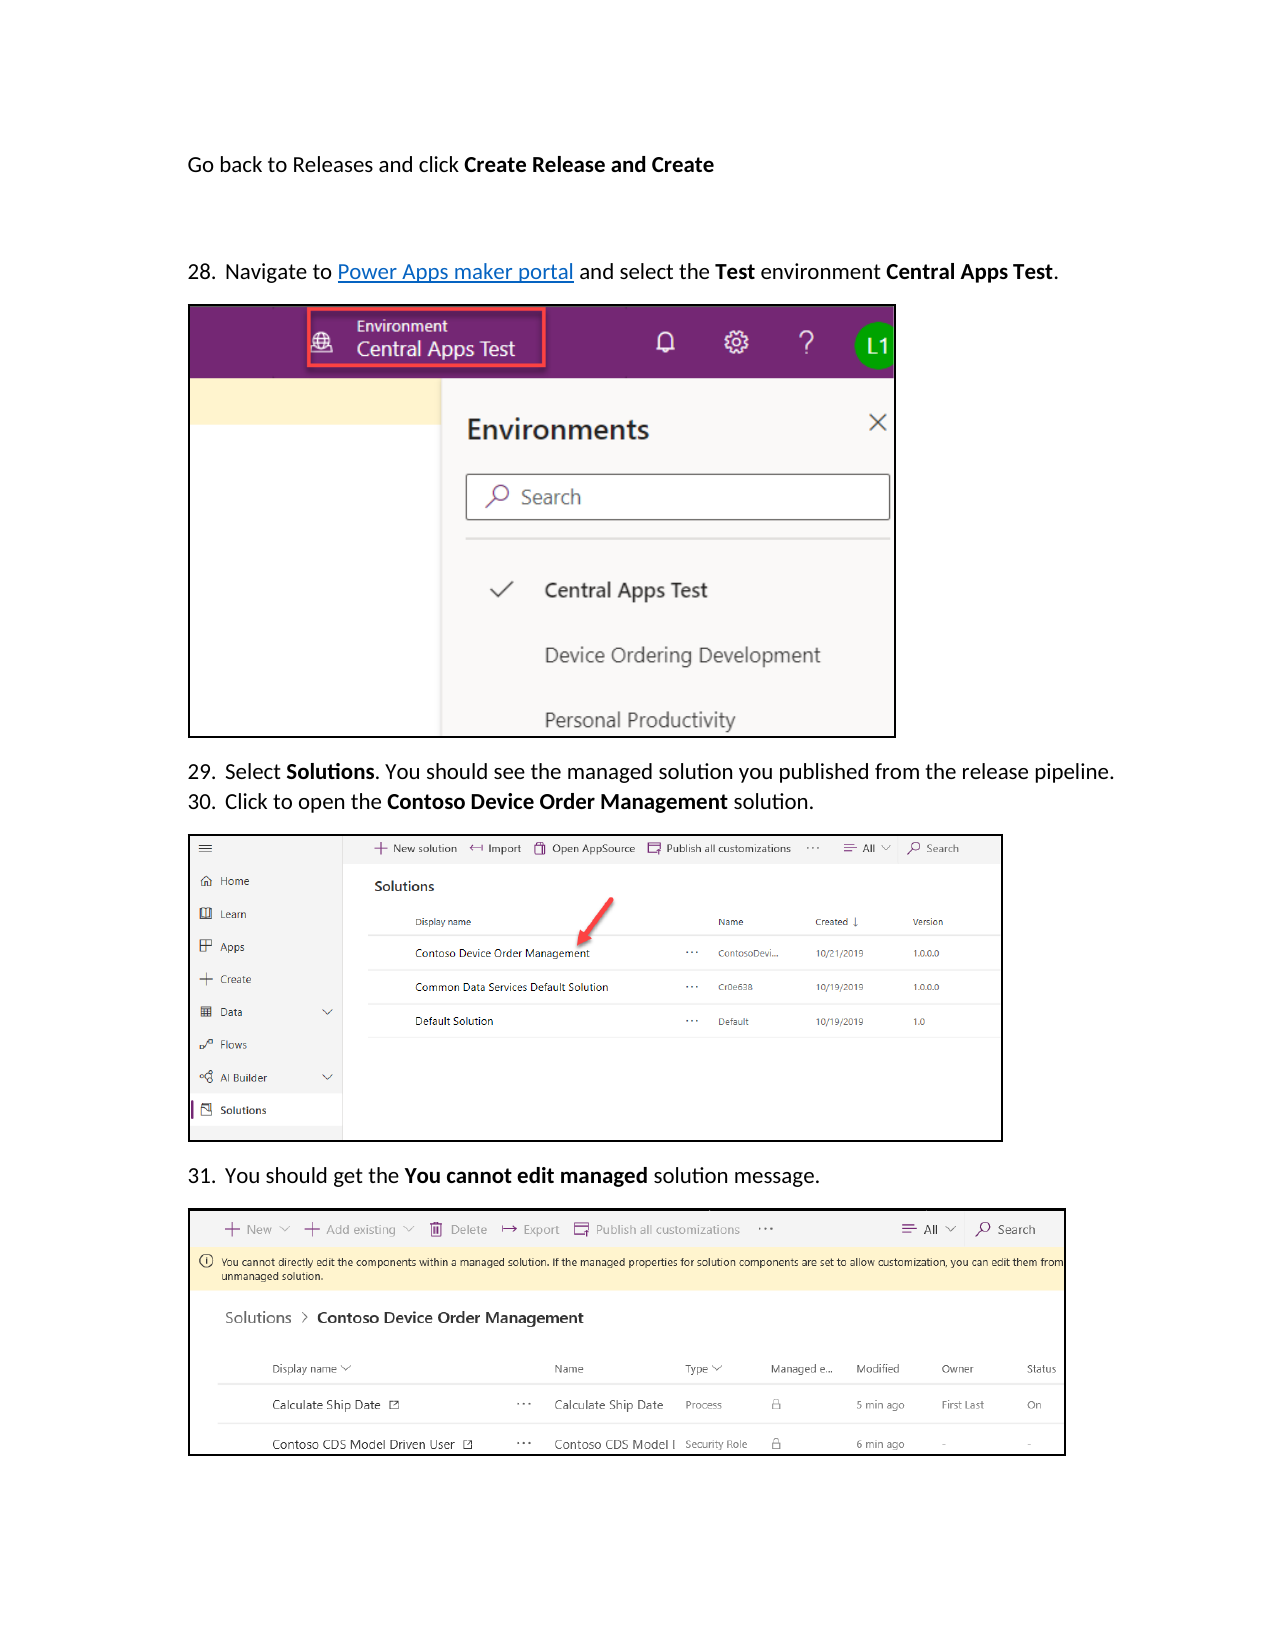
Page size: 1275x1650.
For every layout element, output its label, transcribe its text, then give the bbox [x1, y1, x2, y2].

picture [190, 1210, 1064, 1454]
text Go back to Releases and click Create Release and Create [187, 150, 1125, 238]
picture [190, 836, 1001, 1140]
list Click to open the Contoso Device Order Management solution. [187, 787, 1125, 815]
list Select Solutions. You should see the managed solution you published from the release pipeline. [187, 757, 1125, 785]
list Navigate to Power Apps maker portal and select the Test environment Central Apps Test. [187, 257, 1125, 285]
picture [190, 306, 894, 736]
list You should get the You cannot edit managed solution message. [187, 1161, 1125, 1189]
